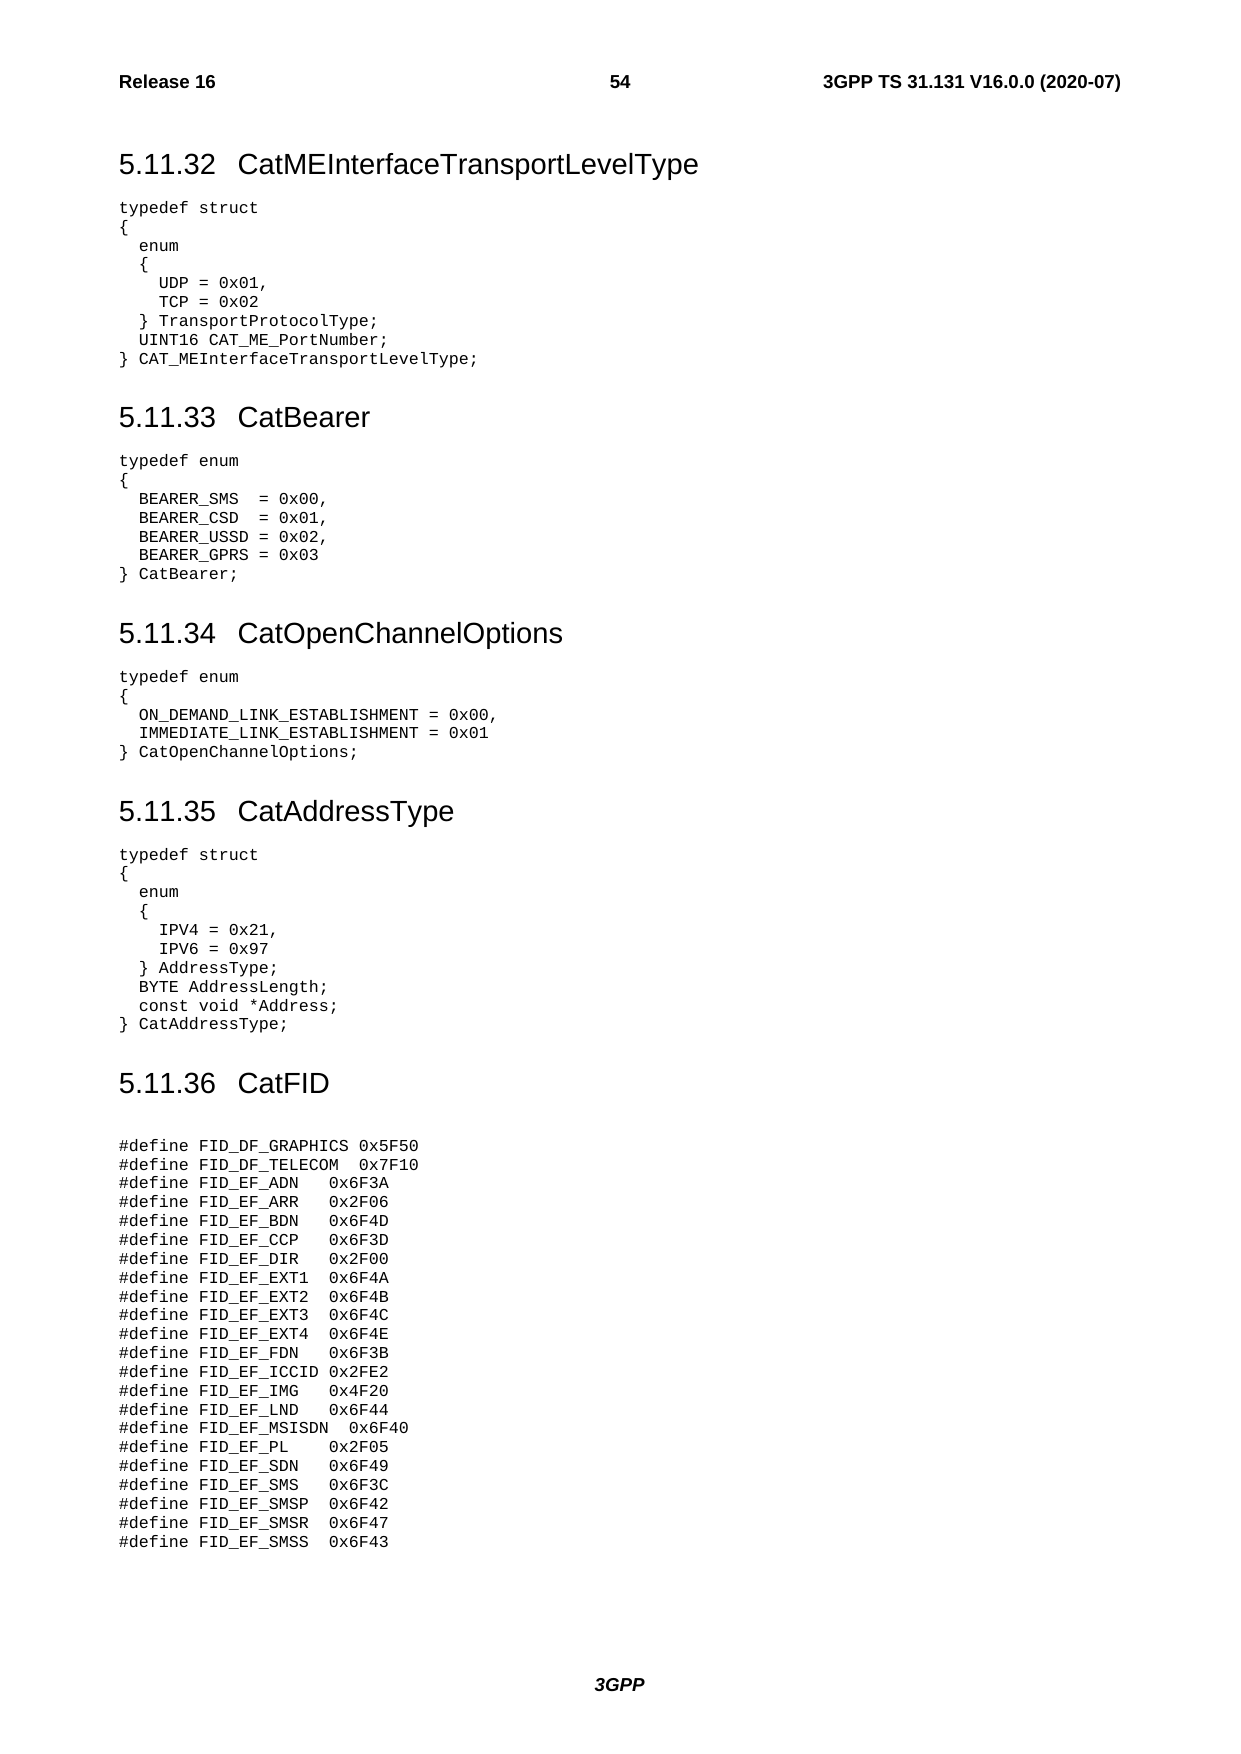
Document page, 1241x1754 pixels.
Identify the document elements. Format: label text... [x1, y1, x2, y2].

text #define FID_EF_MSISDN 0x6F40 [119, 1420, 1121, 1439]
text #define FID_EF_FDN 0x6F3B [119, 1345, 1121, 1363]
text typedef struct { enum { UDP = 0x01, TCP = 0x02 } TransportProtocolType; UINT16 CAT_ME_PortNumber; } CAT_MEInterfaceTransportLevelType; [119, 199, 1121, 388]
text #define FID_EF_SMSR 0x6F47 [119, 1514, 1121, 1533]
text typedef enum [119, 453, 1121, 472]
text { [119, 472, 1121, 490]
text #define FID_EF_EXT4 0x6F4E [119, 1326, 1121, 1345]
subtitle 5.11.33 CatBearer [119, 400, 1121, 434]
text enum [119, 884, 1121, 903]
text #define FID_EF_SMS 0x6F3C [119, 1477, 1121, 1496]
text #define FID_EF_ICCID 0x2FE2 [119, 1363, 1121, 1382]
text ON_DEMAND_LINK_ESTABLISHMENT = 0x00, IMMEDIATE_LINK_ESTABLISHMENT = 0x01 } CatOpenChannelOptions; [119, 706, 1121, 763]
text #define FID_EF_DIR 0x2F00 [119, 1250, 1121, 1269]
text { [119, 903, 1121, 922]
text IPV6 = 0x97 [119, 941, 1121, 959]
subtitle 5.11.32 CatMEInterfaceTransportLevelType [119, 147, 1121, 181]
text #define FID_EF_CCP 0x6F3D [119, 1232, 1121, 1250]
subtitle 5.11.36 CatFID [119, 1066, 1121, 1100]
text #define FID_EF_BDN 0x6F4D [119, 1213, 1121, 1232]
text BEARER_SMS = 0x00, BEARER_CSD = 0x01, BEARER_USSD = 0x02, BEARER_GPRS = 0x03 [119, 490, 1121, 566]
text #define FID_EF_EXT2 0x6F4B [119, 1288, 1121, 1307]
text #define FID_EF_SMSP 0x6F42 [119, 1496, 1121, 1514]
subtitle 5.11.35 CatAddressType [119, 794, 1121, 827]
text } AddressType; BYTE AddressLength; const void *Address; } CatAddressType; [119, 959, 1121, 1054]
text #define FID_EF_IMG 0x4F20 [119, 1382, 1121, 1401]
text typedef struct { [119, 846, 1121, 884]
text #define FID_EF_EXT1 0x6F4A [119, 1269, 1121, 1288]
text IPV4 = 0x21, [119, 922, 1121, 941]
text #define FID_EF_EXT3 0x6F4C [119, 1307, 1121, 1326]
text #define FID_EF_PL 0x2F05 [119, 1439, 1121, 1458]
text #define FID_DF_TELECOM 0x7F10 [119, 1156, 1121, 1175]
text typedef enum [119, 668, 1121, 687]
text } CatBearer; [119, 566, 1121, 585]
text { [119, 687, 1121, 706]
text #define FID_EF_SDN 0x6F49 [119, 1458, 1121, 1477]
text #define FID_EF_ADN 0x6F3A [119, 1175, 1121, 1194]
text #define FID_DF_GRAPHICS 0x5F50 [119, 1137, 1121, 1156]
text #define FID_EF_ARR 0x2F06 [119, 1194, 1121, 1213]
subtitle 5.11.34 CatOpenChannelOptions [119, 616, 1121, 649]
text #define FID_EF_SMSS 0x6F43 [119, 1533, 1121, 1552]
text #define FID_EF_LND 0x6F44 [119, 1401, 1121, 1420]
